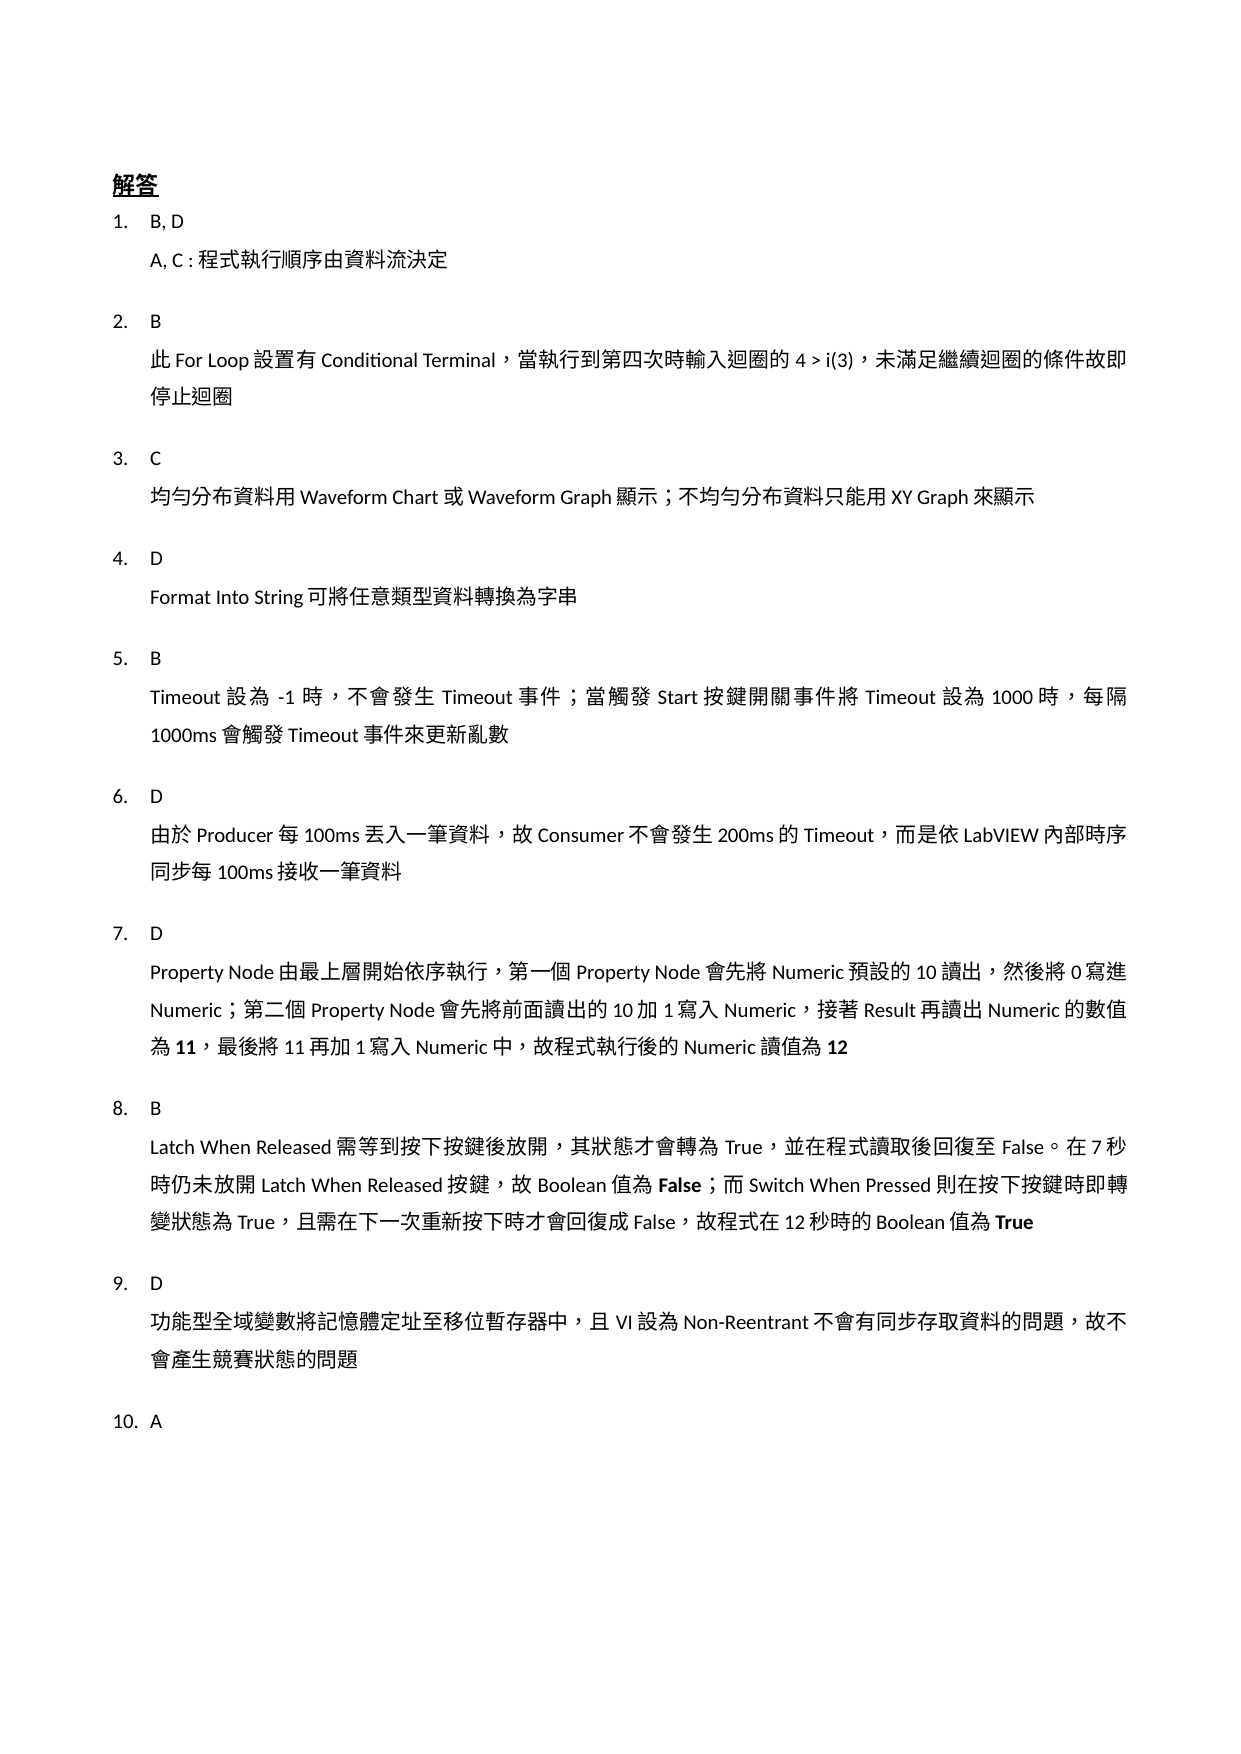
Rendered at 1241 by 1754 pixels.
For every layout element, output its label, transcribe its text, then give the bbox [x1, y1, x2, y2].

list D 功能型全域變數將記憶體定址至移位暫存器中，且VI設為Non-Reentrant不會有同步存取資料的問題，故不會產生競賽狀態的問題 [112, 1264, 1128, 1377]
list B, D A, C : 程式執行順序由資料流決定 [112, 202, 1128, 277]
list B 此For Loop設置有Conditional Terminal，當執行到第四次時輸入迴圈的4 > i(3)，未滿足繼續迴圈的條件故即停止迴圈 [112, 302, 1128, 414]
list D 由於Producer每100ms丟入一筆資料，故Consumer不會發生200ms的Timeout，而是依LabVIEW內部時序同步每100ms接收一筆資料 [112, 777, 1128, 889]
text 解答 [112, 164, 1128, 202]
list B Timeout設為 -1 時，不會發生Timeout事件；當觸發Start按鍵開關事件將Timeout設為1000時，每隔1000ms會觸發Timeout事件來更新亂數 [112, 639, 1128, 752]
list B Latch When Released需等到按下按鍵後放開，其狀態才會轉為True，並在程式讀取後回復至False。在7秒時仍未放開Latch When Released按鍵，故Boolean值為False；而Switch When Pressed則在按下按鍵時即轉變狀態為True，且需在下一次重新按下時才會回復成False，故程式在12秒時的Boolean值為True [112, 1089, 1128, 1239]
list D Property Node由最上層開始依序執行，第一個Property Node會先將Numeric預設的10讀出，然後將0寫進Numeric；第二個Property Node會先將前面讀出的10加1寫入Numeric，接著Result再讀出Numeric的數值為11，最後將11再加1寫入Numeric中，故程式執行後的Numeric讀值為12 [112, 914, 1128, 1064]
list D Format Into String可將任意類型資料轉換為字串 [112, 539, 1128, 614]
list C 均勻分布資料用Waveform Chart或Waveform Graph顯示；不均勻分布資料只能用XY Graph來顯示 [112, 439, 1128, 514]
list A [112, 1402, 1128, 1552]
